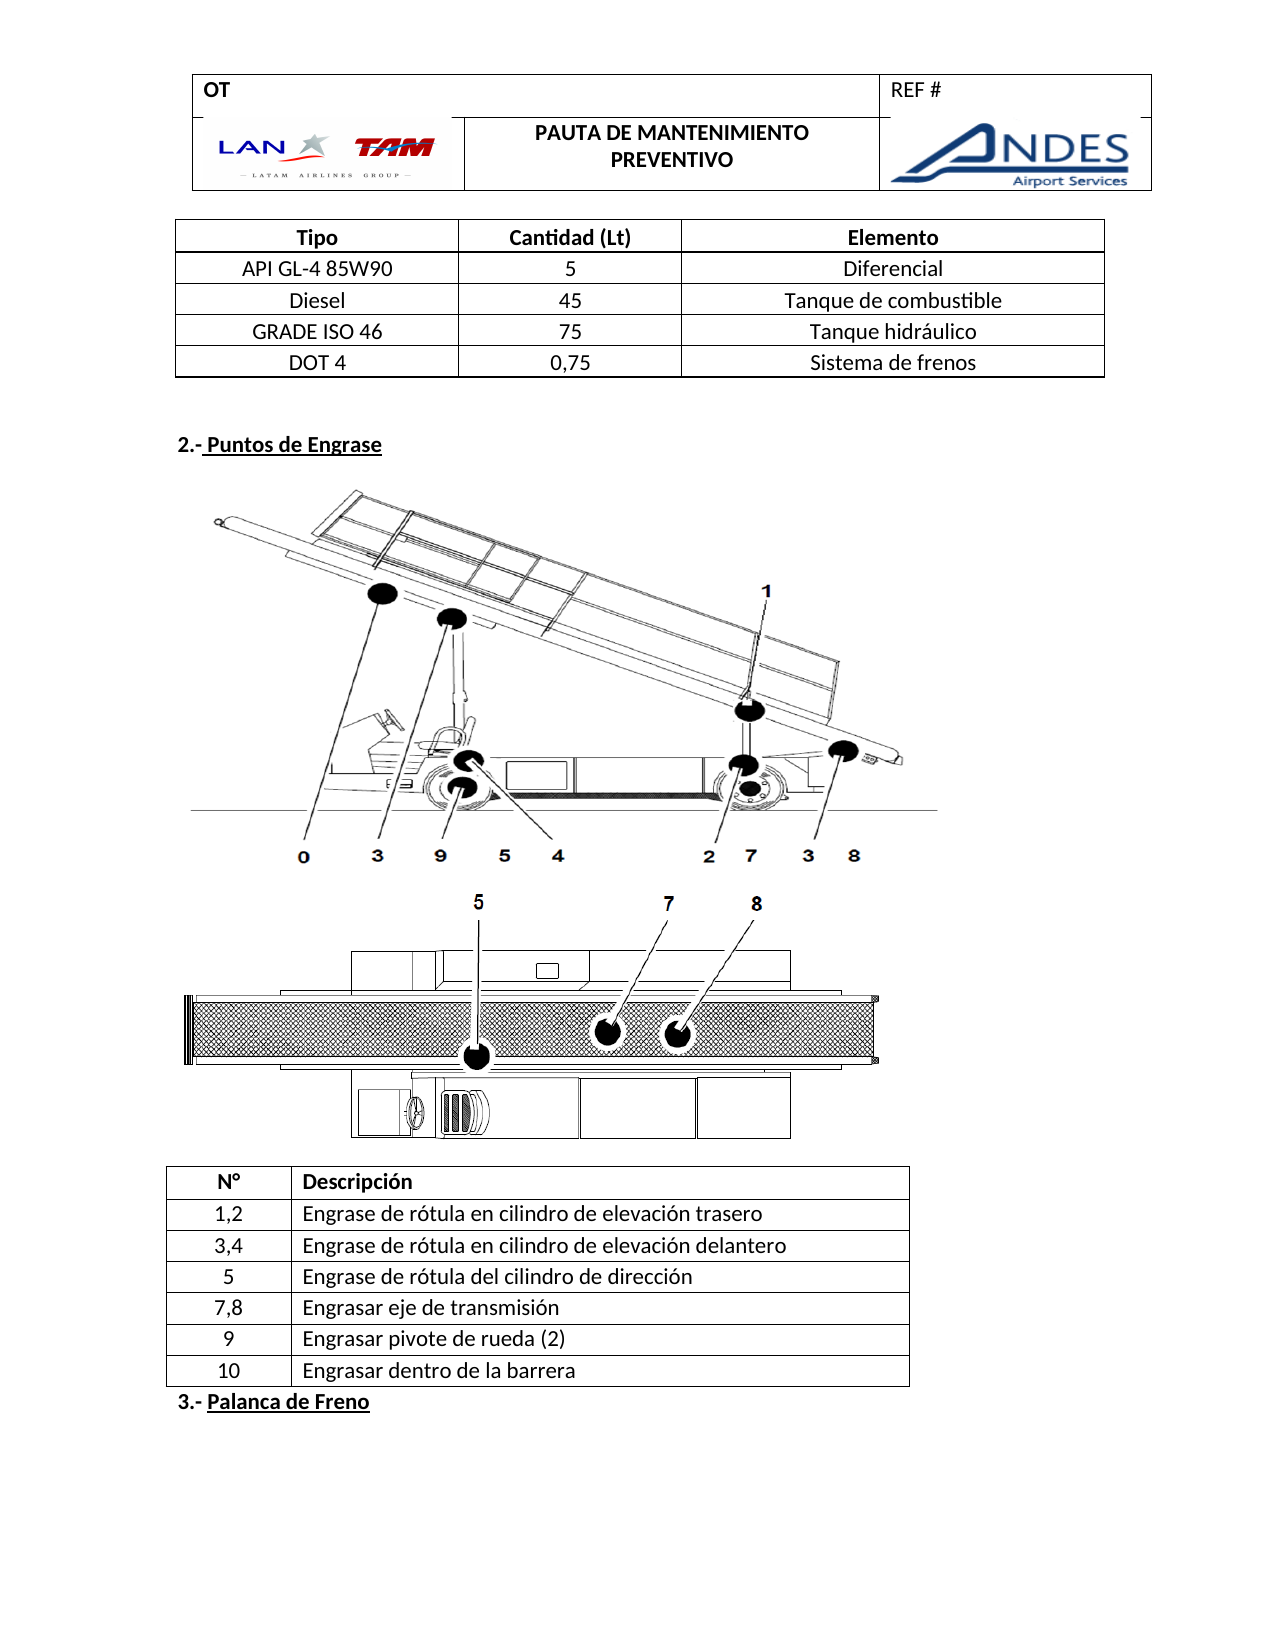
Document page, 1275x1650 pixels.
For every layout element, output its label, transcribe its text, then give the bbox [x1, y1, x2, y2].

table_cell Diesel [176, 284, 458, 314]
table_cell 7,8 [167, 1293, 291, 1323]
table_cell Tanque hidráulico [682, 315, 1104, 345]
table_cell 0,75 [459, 346, 681, 376]
table_cell GRADE ISO 46 [176, 315, 458, 345]
table_cell Engrase de rótula del cilindro de dirección [292, 1262, 909, 1292]
table_cell Engrase de rótula en cilindro de elevación trasero [292, 1200, 909, 1230]
table_cell DOT 4 [176, 346, 458, 376]
table_cell 1,2 [167, 1200, 291, 1230]
picture [177, 483, 942, 868]
table_header Cantidad (Lt) [459, 220, 681, 251]
table_cell API GL-4 85W90 [176, 253, 458, 283]
picture [203, 117, 452, 190]
text 3.- Palanca de Freno [177, 1387, 1098, 1415]
table_cell 9 [167, 1325, 291, 1355]
table_header Tipo [176, 220, 458, 251]
table_cell Sistema de frenos [682, 346, 1104, 376]
table_cell 10 [167, 1356, 291, 1386]
table_header N° [167, 1167, 291, 1198]
table_cell Engrasar pivote de rueda (2) [292, 1325, 909, 1355]
picture [177, 892, 884, 1141]
table_cell Engrasar eje de transmisión [292, 1293, 909, 1323]
picture [890, 117, 1141, 190]
table_cell 75 [459, 315, 681, 345]
table_header Descripción [292, 1167, 909, 1198]
table_cell Tanque de combustible [682, 284, 1104, 314]
table_cell 5 [459, 253, 681, 283]
text 2.- Puntos de Engrase [177, 430, 1098, 458]
table_header Elemento [682, 220, 1104, 251]
table_cell 5 [167, 1262, 291, 1292]
table_cell Engrasar dentro de la barrera [292, 1356, 909, 1386]
table_cell Diferencial [682, 253, 1104, 283]
table_cell 45 [459, 284, 681, 314]
table_cell Engrase de rótula en cilindro de elevación delantero [292, 1231, 909, 1261]
table_cell 3,4 [167, 1231, 291, 1261]
